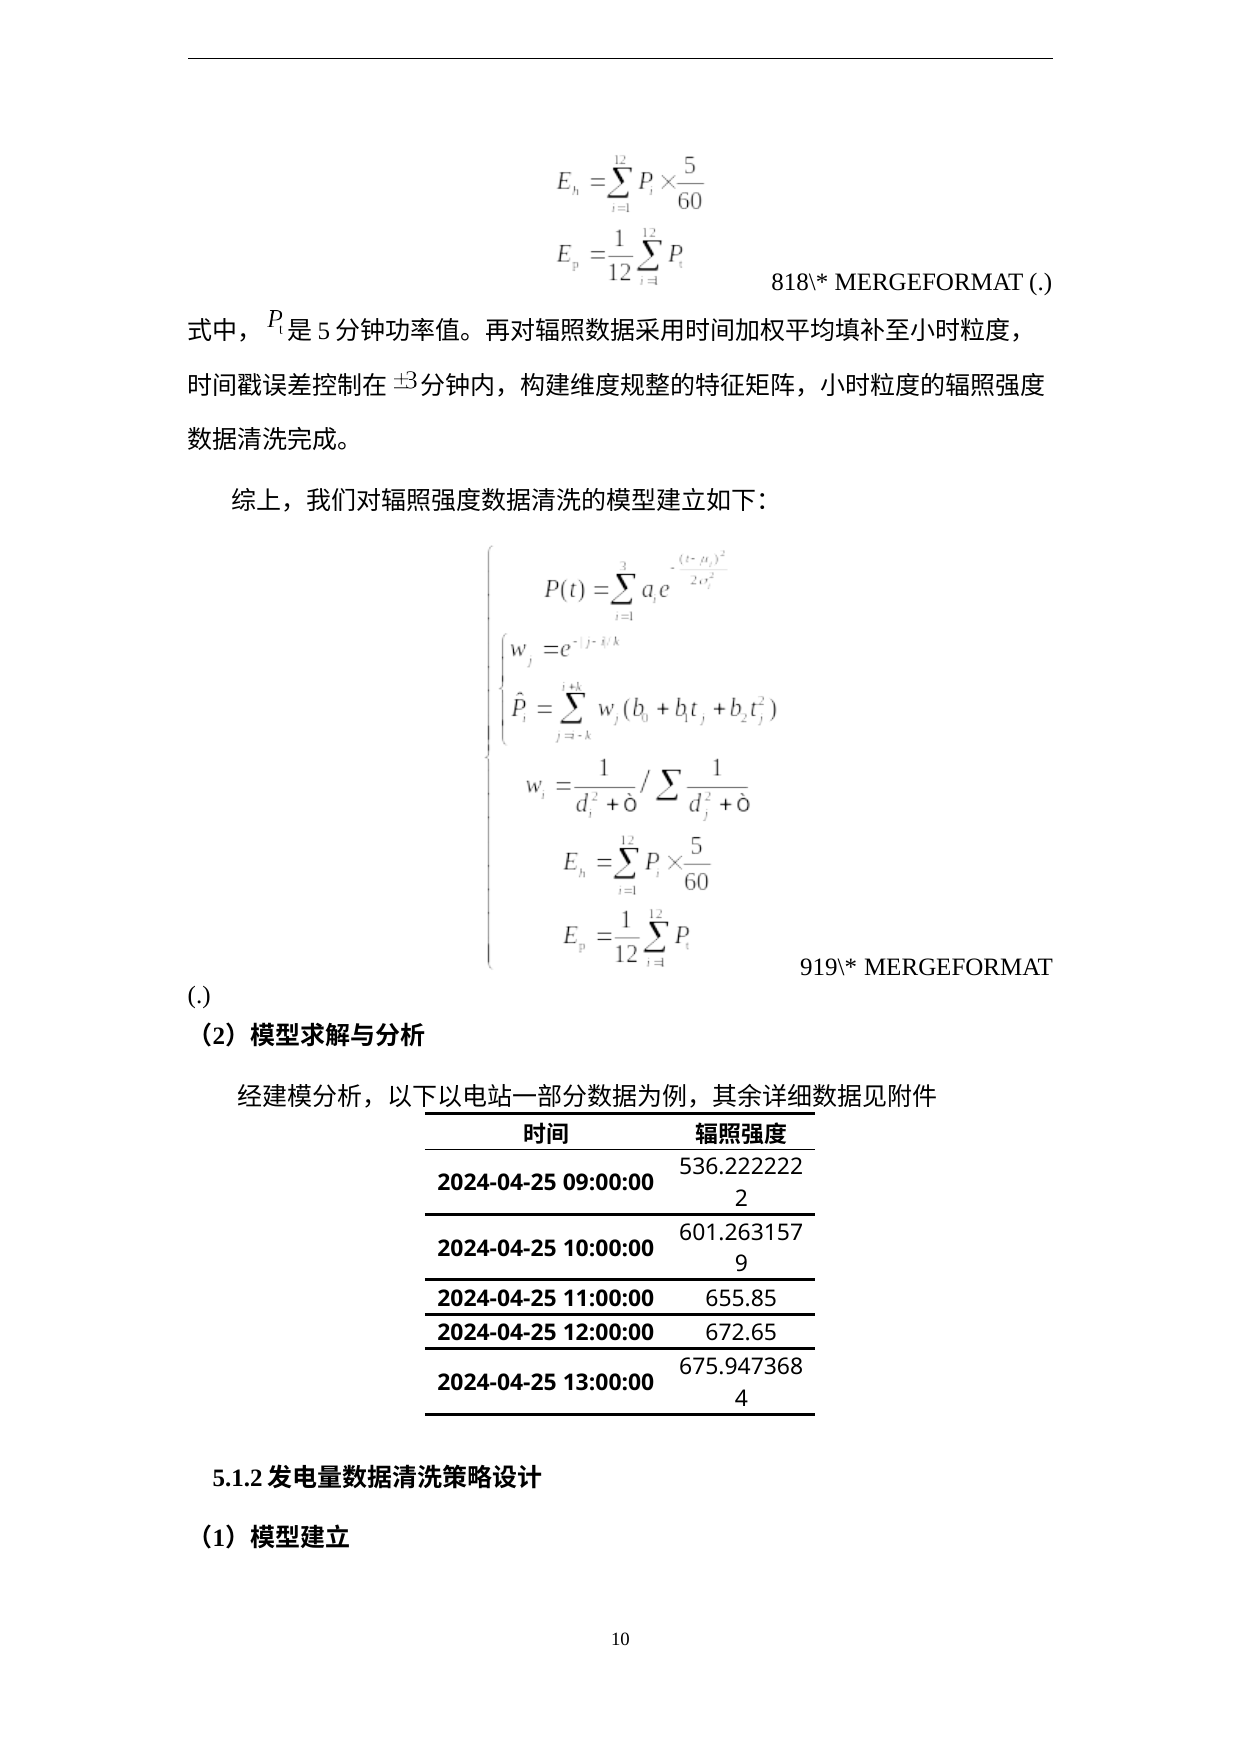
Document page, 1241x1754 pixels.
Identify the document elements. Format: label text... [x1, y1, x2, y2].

table_cell 2024-04-25 11:00:00 [425, 1281, 667, 1313]
text 经建模分析，以下以电站一部分数据为例，其余详细数据见附件 [187, 1076, 1053, 1112]
table_header 辐照强度 [667, 1115, 815, 1149]
text （2）模型求解与分析 [187, 1015, 1053, 1052]
table_cell 2024-04-25 10:00:00 [425, 1216, 667, 1278]
table_cell 2024-04-25 12:00:00 [425, 1316, 667, 1347]
text 综上，我们对辐照强度数据清洗的模型建立如下： [187, 481, 1053, 517]
table_cell 2024-04-25 13:00:00 [425, 1350, 667, 1413]
table_header 时间 [425, 1115, 667, 1149]
table_cell 2024-04-25 09:00:00 [425, 1150, 667, 1213]
table_cell 655.85 [667, 1281, 815, 1313]
text 5.1.2发电量数据清洗策略设计 [212, 1457, 1053, 1493]
table_cell 536.2222222 [667, 1150, 815, 1213]
text （1）模型建立 [187, 1518, 1053, 1554]
table_cell 672.65 [667, 1316, 815, 1347]
text 式中，是5分钟功率值。再对辐照数据采用时间加权平均填补至小时粒度，时间戳误差控制在分钟内，构建维度规整的特征矩阵，小时粒度的辐照强度数据清洗完成。 [187, 302, 1053, 456]
table_cell 675.9473684 [667, 1350, 815, 1413]
table_cell 601.2631579 [667, 1216, 815, 1278]
